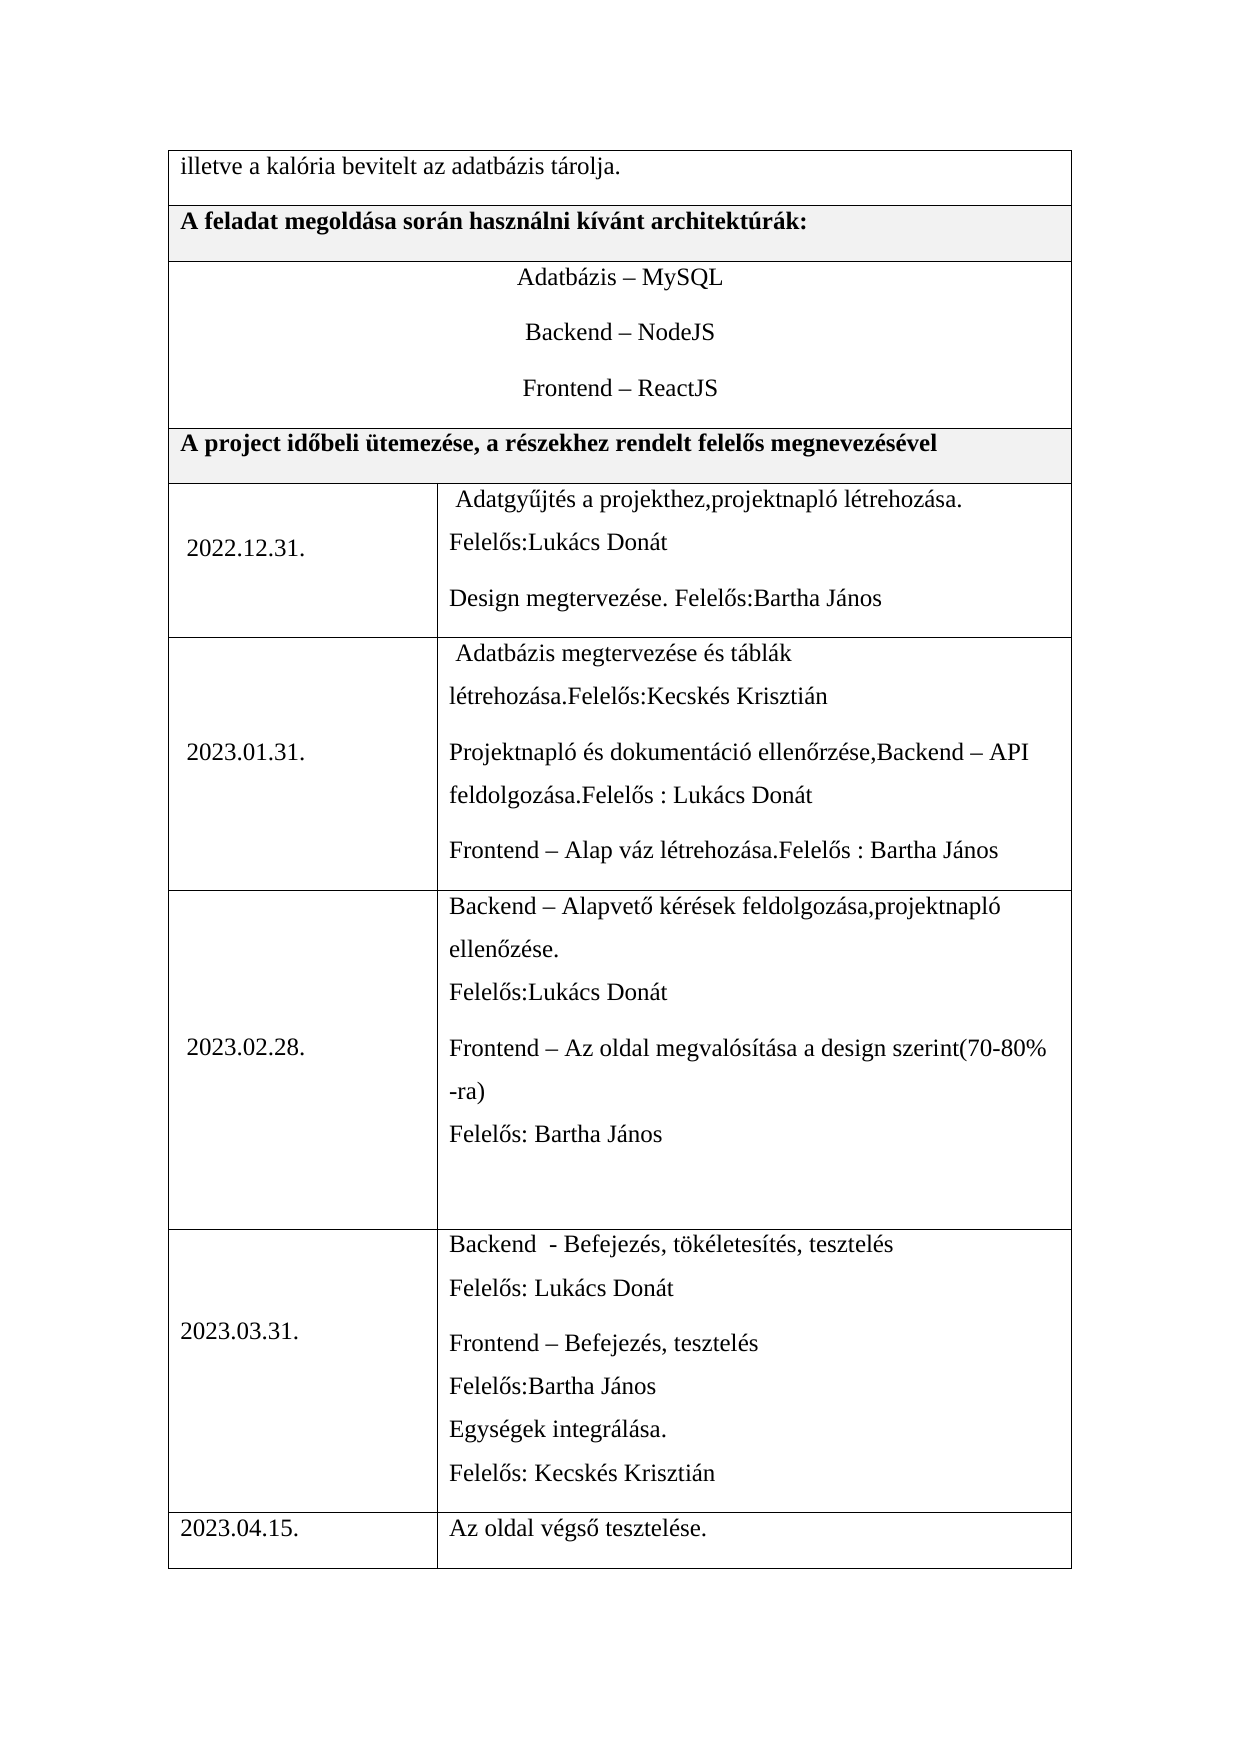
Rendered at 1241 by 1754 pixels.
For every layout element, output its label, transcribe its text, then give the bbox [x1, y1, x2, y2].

table_cell Adatgyűjtés a projekthez,projektnapló létrehozása. Felelős:Lukács Donát Design megtervezése. Felelős:Bartha János [438, 484, 1071, 637]
table_cell Az oldal végső tesztelése. Dokumentációk ellenőrzése. Felelős:Kecskés Krisztián [438, 1513, 1071, 1567]
table_cell Adatbázis – MySQL Backend – NodeJS Frontend – ReactJS [169, 262, 1071, 427]
table_cell A feladat megoldása során használni kívánt architektúrák: [169, 206, 1071, 261]
table_cell 2023.03.31. [169, 1230, 437, 1512]
table_cell Backend - Befejezés, tökéletesítés, tesztelés Felelős: Lukács Donát Frontend – Befejezés, tesztelés Felelős:Bartha János Egységek integrálása. Felelős: Kecskés Krisztián [438, 1230, 1071, 1512]
table_cell 2023.01.31. [169, 638, 437, 890]
table_cell A project időbeli ütemezése, a részekhez rendelt felelős megnevezésével [169, 429, 1071, 483]
table_cell Adatbázis megtervezése és táblák létrehozása.Felelős:Kecskés Krisztián Projektnapló és dokumentáció ellenőrzése,Backend – API feldolgozása.Felelős : Lukács Donát Frontend – Alap váz létrehozása.Felelős : Bartha János [438, 638, 1071, 890]
table_cell 2023.04.15. [169, 1513, 437, 1567]
table_cell 2022.12.31. [169, 484, 437, 637]
table_cell 2023.02.28. [169, 891, 437, 1228]
